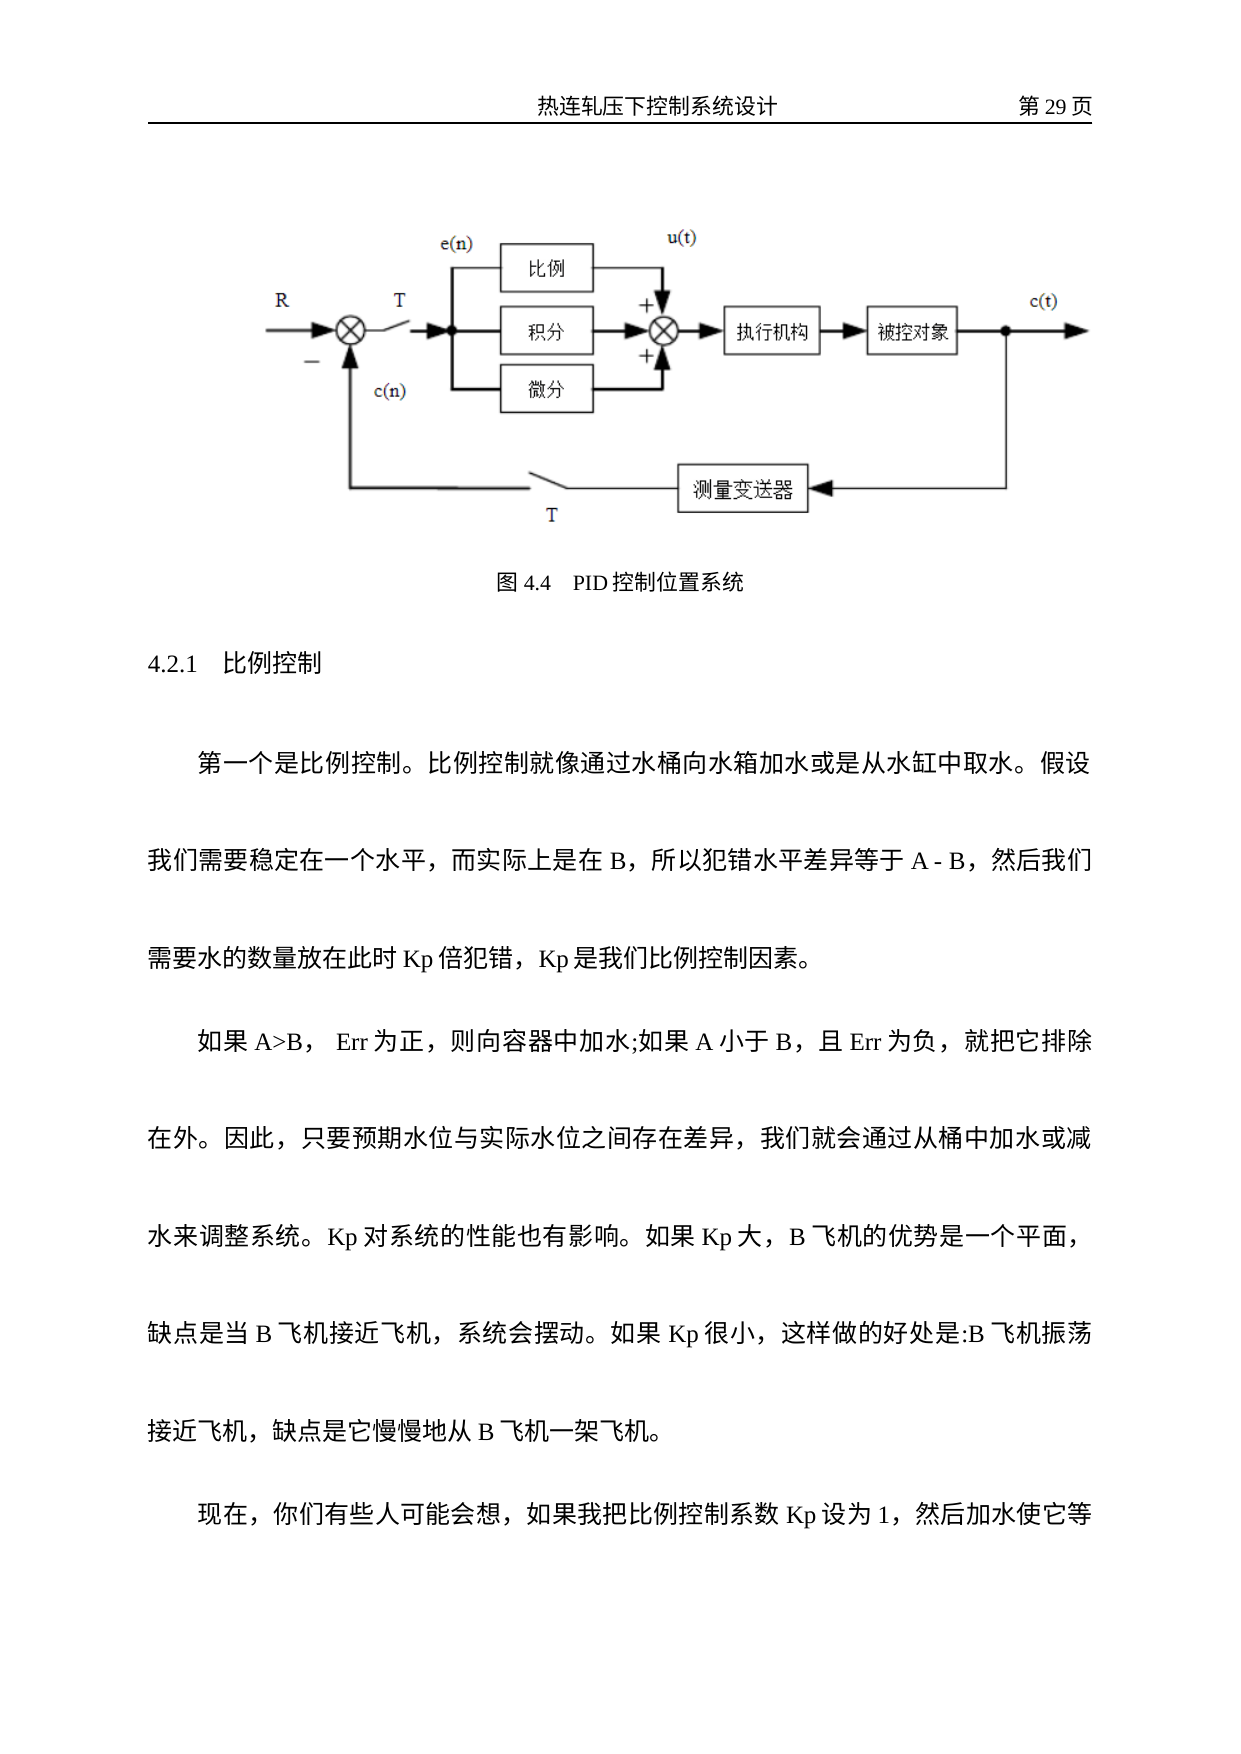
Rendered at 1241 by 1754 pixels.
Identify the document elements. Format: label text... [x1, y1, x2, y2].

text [148, 1480, 1092, 1545]
text 第一个是比例控制。比例控制就像通过水桶向水箱加水或是从水缸中取水。假设我们需要稳定在一个水平，而实际上是在B，所以犯错水平差异等于A - B，然后我们需要水的数量放在此时Kp倍犯错，Kp是我们比例控制因素。 [148, 729, 1092, 989]
picture [197, 192, 1143, 543]
text 如果A>B， Err为正，则向容器中加水;如果A小于B，且Err为负，就把它排除在外。因此，只要预期水位与实际水位之间存在差异，我们就会通过从桶中加水或减水来调整系统。Kp对系统的性能也有影响。如果Kp大，B飞机的优势是一个平面，缺点是当B飞机接近飞机，系统会摆动。如果Kp很小，这样做的好处是:B飞机振荡接近飞机，缺点是它慢慢地从B飞机一架飞机。 [148, 1007, 1092, 1462]
subtitle 比例控制 [148, 629, 1092, 694]
text 图 4.4 PID控制位置系统 [148, 565, 1092, 597]
